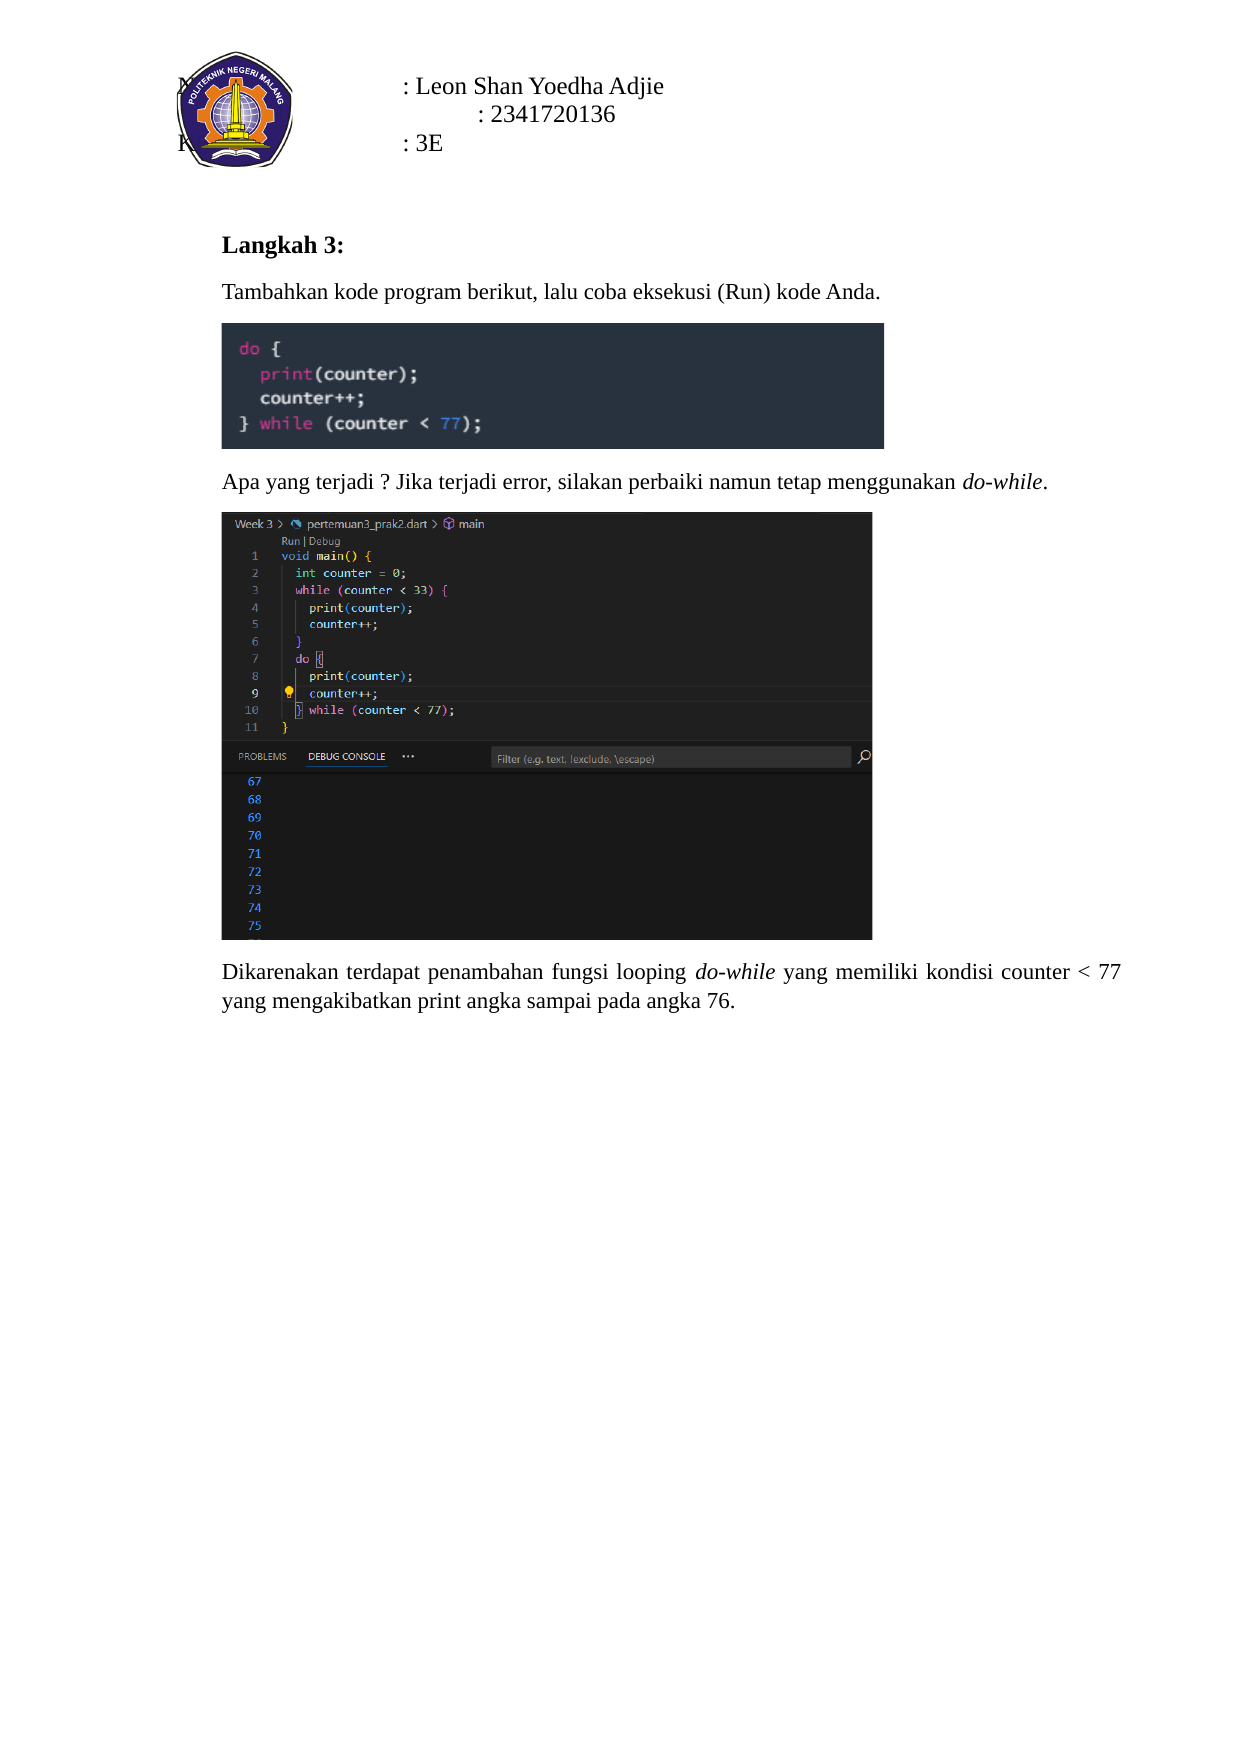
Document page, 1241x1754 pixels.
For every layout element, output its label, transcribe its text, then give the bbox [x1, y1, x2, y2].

picture [221, 323, 885, 449]
picture [176, 51, 295, 171]
text Langkah 3: [222, 230, 1122, 259]
text Apa yang terjadi ? Jika terjadi error, silakan perbaiki namun tetap menggunakan do-while. [222, 468, 1122, 494]
text Dikarenakan terdapat penambahan fungsi looping do-while yang memiliki kondisi counter < 77 yang mengakibatkan print angka sampai pada angka 76. [222, 958, 1122, 1013]
picture [221, 512, 873, 940]
text Tambahkan kode program berikut, lalu coba eksekusi (Run) kode Anda. [222, 278, 1122, 304]
